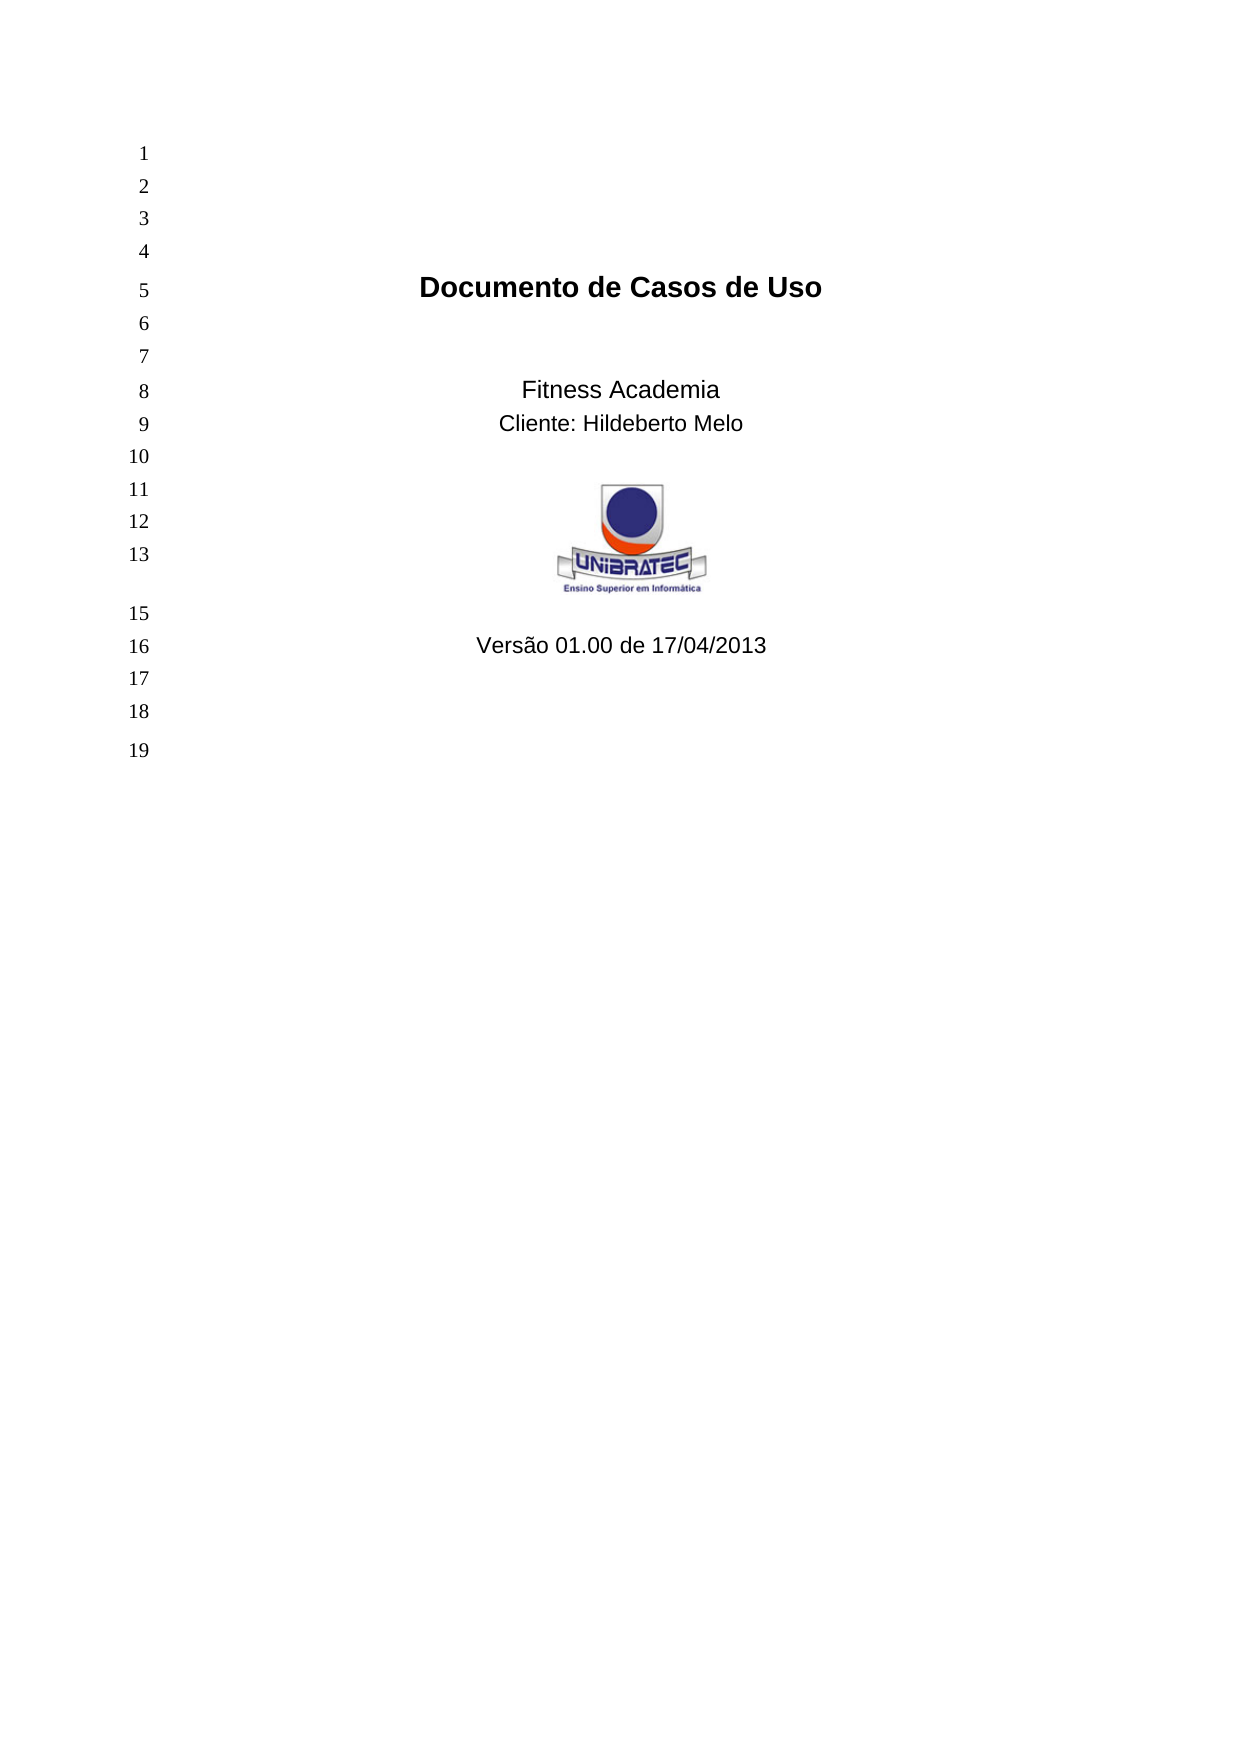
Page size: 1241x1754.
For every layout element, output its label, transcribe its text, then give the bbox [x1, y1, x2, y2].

picture [552, 482, 711, 595]
text Versão 01.00 de 17/04/2013 [122, 632, 1120, 658]
text Fitness Academia [121, 374, 1120, 403]
text Documento de Casos de Uso [121, 269, 1120, 303]
text Cliente: Hildeberto Melo [122, 409, 1120, 436]
